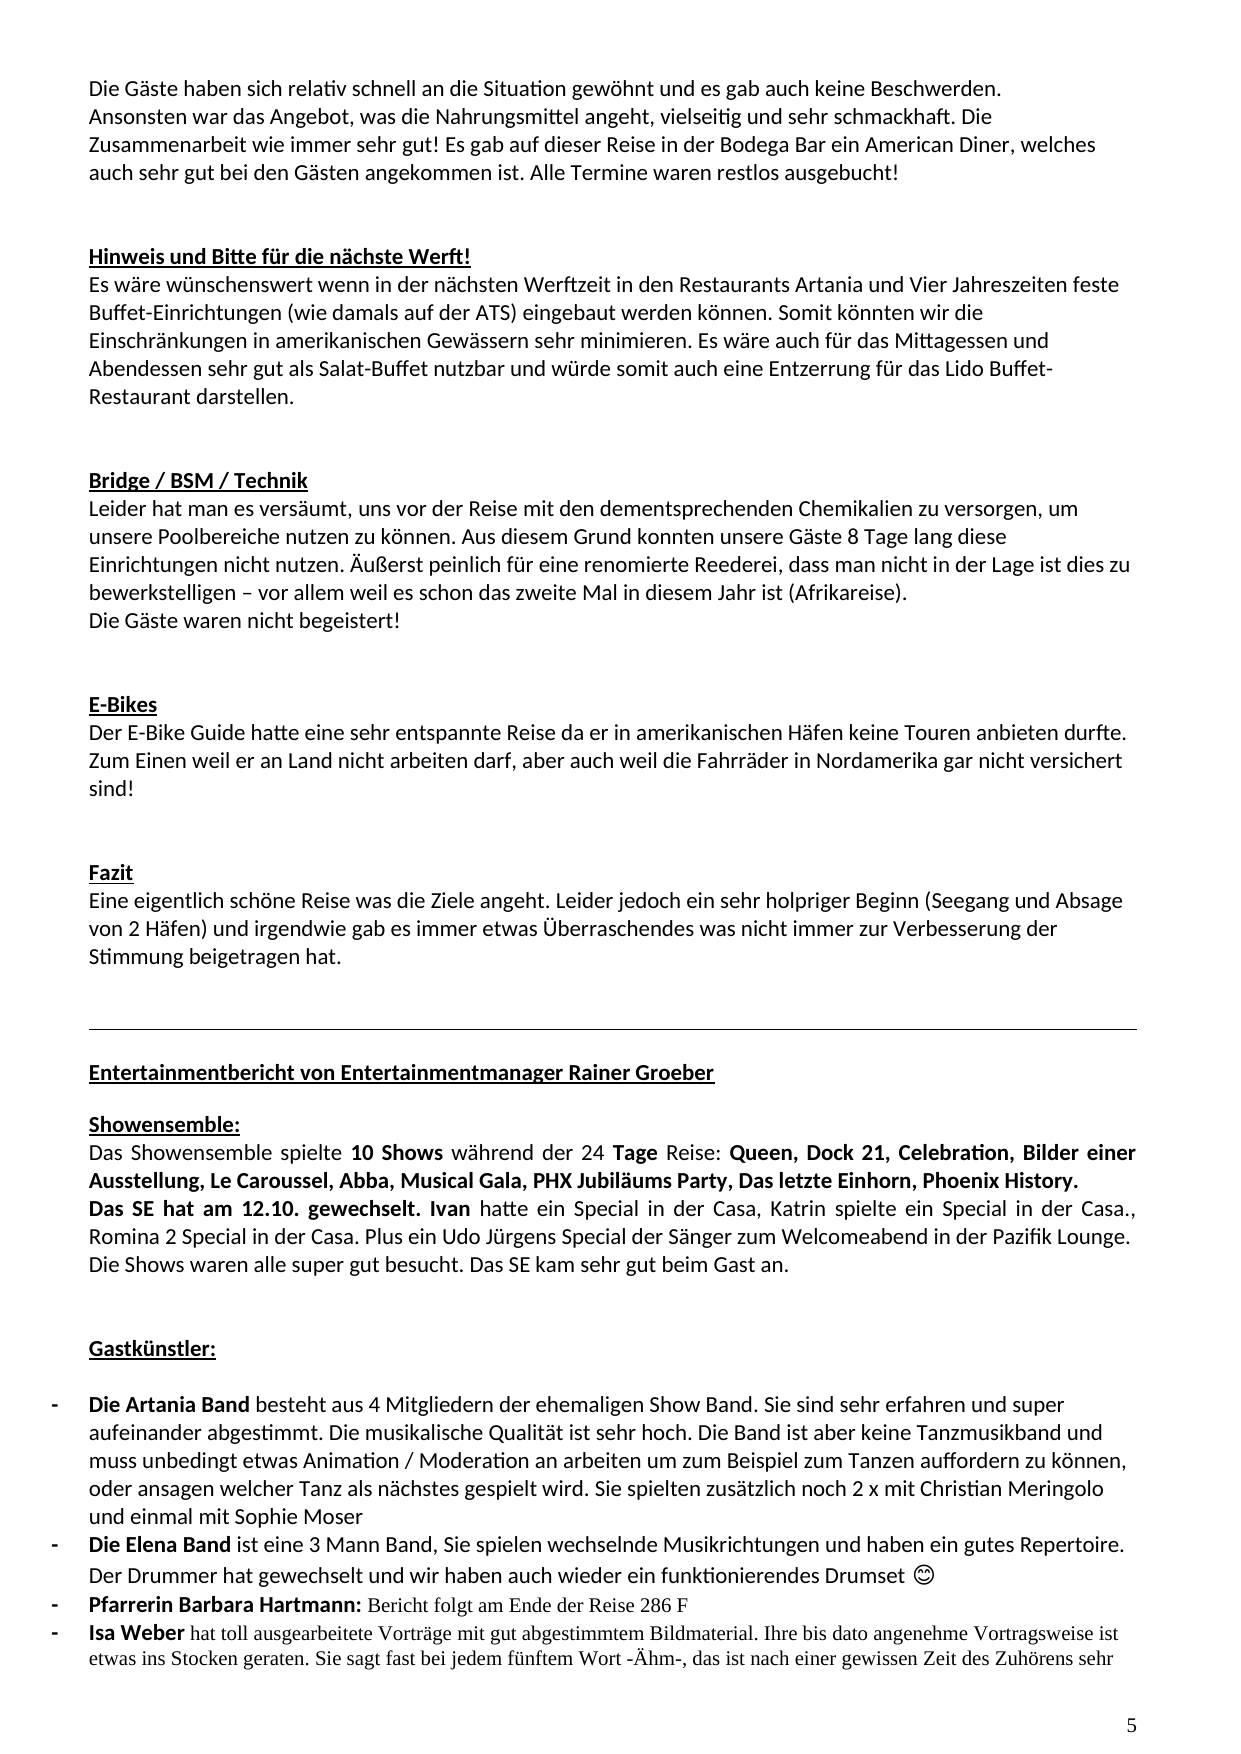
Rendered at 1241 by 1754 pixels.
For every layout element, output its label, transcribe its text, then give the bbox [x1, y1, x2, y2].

text Das SE hat am 12.10. gewechselt. Ivan hatte ein Special in der Casa, Katrin spielte ein Special in der Casa., Romina 2 Special in der Casa. Plus ein Udo Jürgens Special der Sänger zum Welcomeabend in der Pazifik Lounge. [89, 1194, 1137, 1250]
text Bridge / BSM / Technik [89, 466, 1137, 494]
text Hinweis und Bitte für die nächste Werft! [89, 242, 1137, 270]
text Die Gäste waren nicht begeistert! [89, 606, 1137, 634]
text Gastkünstler: [89, 1334, 1137, 1362]
text Entertainmentbericht von Entertainmentmanager Rainer Groeber [89, 1058, 1137, 1086]
text Die Gäste haben sich relativ schnell an die Situation gewöhnt und es gab auch keine Beschwerden. [89, 74, 1137, 102]
text Es wäre wünschenswert wenn in der nächsten Werftzeit in den Restaurants Artania und Vier Jahreszeiten feste Buffet-Einrichtungen (wie damals auf der ATS) eingebaut werden können. Somit könnten wir die Einschränkungen in amerikanischen Gewässern sehr minimieren. Es wäre auch für das Mittagessen und Abendessen sehr gut als Salat-Buffet nutzbar und würde somit auch eine Entzerrung für das Lido Buffet-Restaurant darstellen. [89, 270, 1137, 410]
list Isa Weber [51, 1618, 1137, 1670]
list Die Artania Band besteht aus 4 Mitgliedern der ehemaligen Show Band. Sie sind sehr erfahren und super aufeinander abgestimmt. Die musikalische Qualität ist sehr hoch. Die Band ist aber keine Tanzmusikband und muss unbedingt etwas Animation / Moderation an arbeiten um zum Beispiel zum Tanzen auffordern zu können, oder ansagen welcher Tanz als nächstes gespielt wird. Sie spielten zusätzlich noch 2 x mit Christian Meringolo und einmal mit Sophie Moser [51, 1390, 1137, 1531]
text Fazit [89, 858, 1137, 886]
list Pfarrerin Barbara Hartmann: [51, 1590, 1137, 1618]
text Eine eigentlich schöne Reise was die Ziele angeht. Leider jedoch ein sehr holpriger Beginn (Seegang und Absage von 2 Häfen) und irgendwie gab es immer etwas Überraschendes was nicht immer zur Verbesserung der Stimmung beigetragen hat. [89, 886, 1137, 971]
text Das Showensemble spielte 10 Shows während der 24 Tage Reise: Queen, Dock 21, Celebration, Bilder einer Ausstellung, Le Caroussel, Abba, Musical Gala, PHX Jubiläums Party, Das letzte Einhorn, Phoenix History. [89, 1138, 1137, 1194]
text Der E-Bike Guide hatte eine sehr entspannte Reise da er in amerikanischen Häfen keine Touren anbieten durfte. Zum Einen weil er an Land nicht arbeiten darf, aber auch weil die Fahrräder in Nordamerika gar nicht versichert sind! [89, 718, 1137, 802]
text Showensemble: [89, 1110, 1137, 1138]
list Die Elena Band ist eine 3 Mann Band, Sie spielen wechselnde Musikrichtungen und haben ein gutes Repertoire. Der Drummer hat gewechselt und wir haben auch wieder ein funktionierendes Drumset [51, 1531, 1137, 1590]
text Leider hat man es versäumt, uns vor der Reise mit den dementsprechenden Chemikalien zu versorgen, um unsere Poolbereiche nutzen zu können. Aus diesem Grund konnten unsere Gäste 8 Tage lang diese Einrichtungen nicht nutzen. Äußerst peinlich für eine renomierte Reederei, dass man nicht in der Lage ist dies zu bewerkstelligen – vor allem weil es schon das zweite Mal in diesem Jahr ist (Afrikareise). [89, 494, 1137, 606]
text E-Bikes [89, 690, 1137, 718]
text Die Shows waren alle super gut besucht. Das SE kam sehr gut beim Gast an. [89, 1250, 1137, 1278]
text Ansonsten war das Angebot, was die Nahrungsmittel angeht, vielseitig und sehr schmackhaft. Die Zusammenarbeit wie immer sehr gut! Es gab auf dieser Reise in der Bodega Bar ein American Diner, welches auch sehr gut bei den Gästen angekommen ist. Alle Termine waren restlos ausgebucht! [89, 102, 1137, 186]
